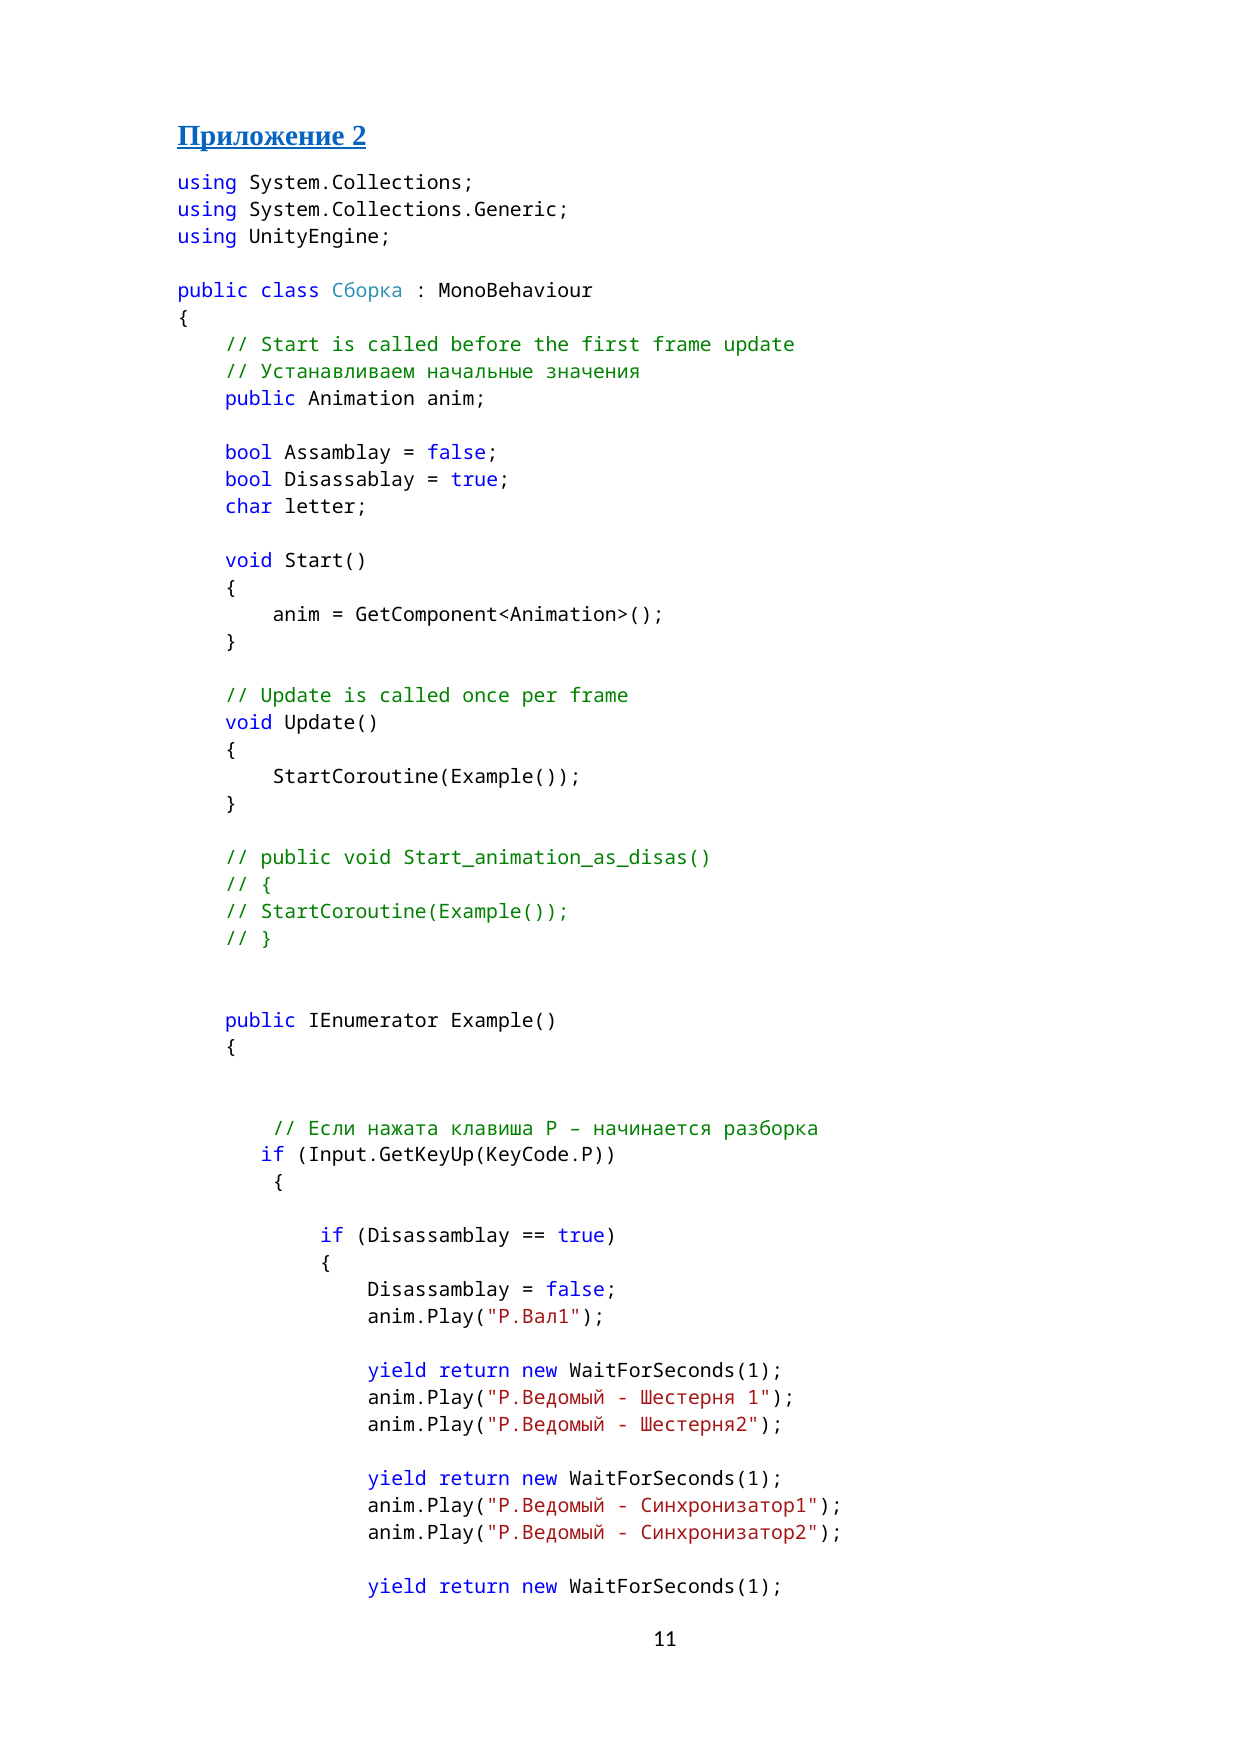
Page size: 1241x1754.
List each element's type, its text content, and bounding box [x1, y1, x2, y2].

list Приложение 2 [177, 118, 1152, 152]
text bool Disassablay = true; [177, 465, 1152, 492]
text { [177, 735, 1152, 762]
text // Если нажата клавиша P – начинается разборка [177, 1114, 1152, 1141]
text // public void Start_animation_as_disas() [177, 843, 1152, 870]
text // Update is called once per frame [177, 681, 1152, 708]
text anim.Play("Р.Ведомый - Синхронизатор2"); [177, 1518, 1152, 1545]
text anim = GetComponent<Animation>(); [177, 600, 1152, 627]
text public IEnumerator Example() [177, 1006, 1152, 1033]
text using System.Collections; [177, 168, 1152, 195]
text public Animation anim; [177, 384, 1152, 411]
text { [177, 303, 1152, 330]
text { [177, 1033, 1152, 1060]
text // { [177, 870, 1152, 897]
text if (Input.GetKeyUp(KeyCode.P)) [177, 1141, 1152, 1168]
text anim.Play("Р.Ведомый - Шестерня 1"); [177, 1383, 1152, 1411]
text { [177, 573, 1152, 600]
text yield return new WaitForSeconds(1); [177, 1464, 1152, 1491]
text // } [177, 924, 1152, 951]
text bool Assamblay = false; [177, 438, 1152, 465]
text using UnityEngine; [177, 222, 1152, 249]
text void Start() [177, 546, 1152, 573]
text { [177, 1168, 1152, 1195]
text StartCoroutine(Example()); [177, 762, 1152, 789]
text } [177, 789, 1152, 816]
text using System.Collections.Generic; [177, 195, 1152, 222]
text char letter; [177, 492, 1152, 519]
text // Устанавливаем начальные значения [177, 357, 1152, 384]
text { [177, 1249, 1152, 1276]
text } [177, 627, 1152, 654]
text public class Сборка : MonoBehaviour [177, 276, 1152, 303]
text anim.Play("Р.Вал1"); [177, 1303, 1152, 1329]
text yield return new WaitForSeconds(1); [177, 1572, 1152, 1599]
text void Update() [177, 708, 1152, 735]
text Disassamblay = false; [177, 1276, 1152, 1303]
text anim.Play("Р.Ведомый - Шестерня2"); [177, 1411, 1152, 1437]
text // StartCoroutine(Example()); [177, 897, 1152, 924]
text // Start is called before the first frame update [177, 330, 1152, 357]
text if (Disassamblay == true) [177, 1222, 1152, 1249]
text anim.Play("Р.Ведомый - Синхронизатор1"); [177, 1491, 1152, 1518]
text yield return new WaitForSeconds(1); [177, 1357, 1152, 1383]
